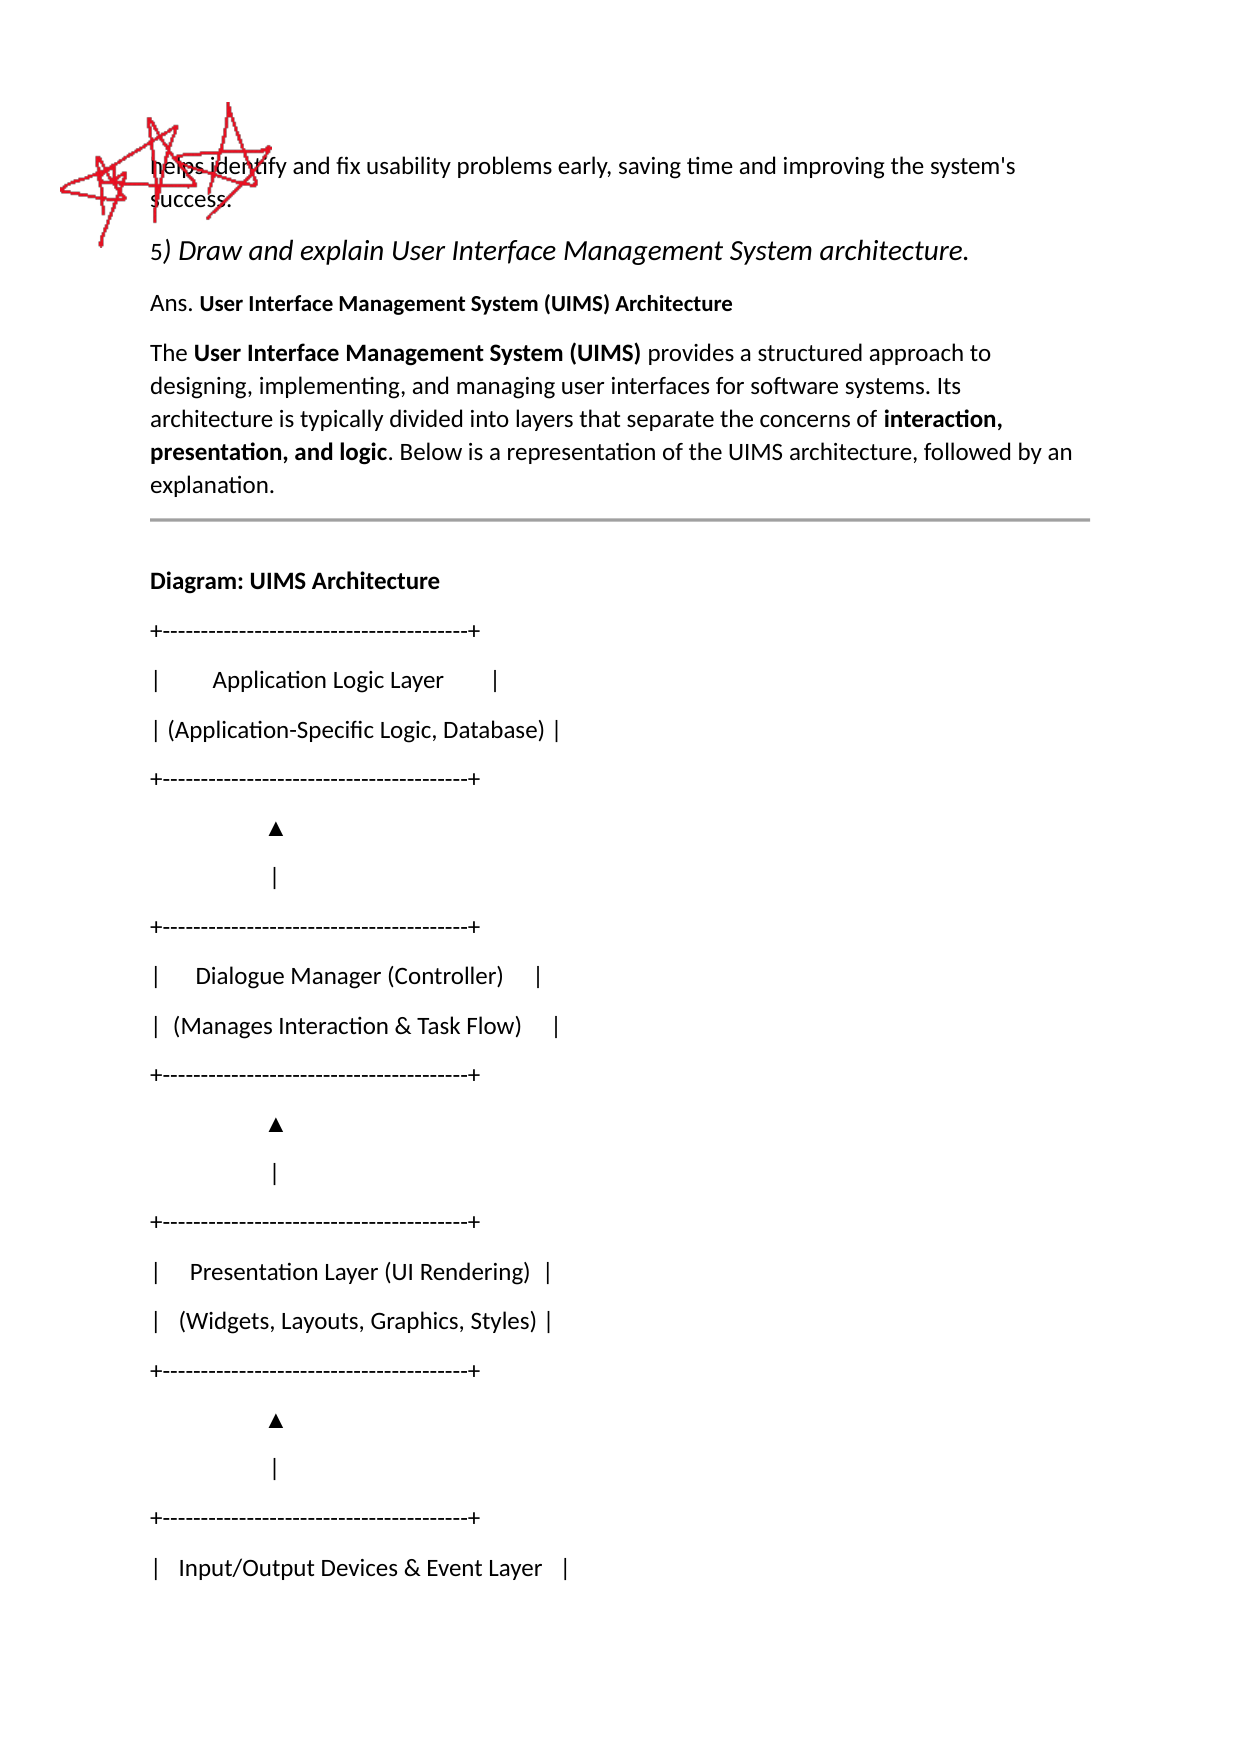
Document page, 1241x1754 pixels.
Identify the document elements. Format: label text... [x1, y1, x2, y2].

text | Application Logic Layer | [150, 664, 1090, 695]
text +----------------------------------------+ [150, 1206, 1090, 1237]
text +----------------------------------------+ [150, 1355, 1090, 1386]
text 5) Draw and explain User Interface Management System architecture. [150, 232, 1090, 268]
text Ans. User Interface Management System (UIMS) Architecture [150, 288, 1090, 318]
text | (Application-Specific Logic, Database) | [150, 714, 1090, 744]
text ▲ [150, 813, 1090, 842]
picture [60, 102, 272, 248]
text | [150, 861, 1090, 892]
text | Input/Output Devices & Event Layer | [150, 1552, 1090, 1582]
text +----------------------------------------+ [150, 1059, 1090, 1090]
text Diagram: UIMS Architecture [150, 565, 1090, 596]
text +----------------------------------------+ [150, 615, 1090, 645]
text | (Widgets, Layouts, Graphics, Styles) | [150, 1306, 1090, 1336]
text | Dialogue Manager (Controller) | [150, 960, 1090, 991]
text +----------------------------------------+ [150, 911, 1090, 941]
text ▲ [150, 1109, 1090, 1138]
text ▲ [150, 1405, 1090, 1433]
text | (Manages Interaction & Task Flow) | [150, 1010, 1090, 1040]
text +----------------------------------------+ [150, 1502, 1090, 1533]
text The User Interface Management System (UIMS) provides a structured approach to designing, implementing, and managing user interfaces for software systems. Its architecture is typically divided into layers that separate the concerns of interaction, presentation, and logic. Below is a representation of the UIMS architecture, followed by an explanation. [150, 337, 1090, 499]
text +----------------------------------------+ [150, 764, 1090, 794]
text | [150, 1452, 1090, 1483]
text | [150, 1157, 1090, 1187]
text | Presentation Layer (UI Rendering) | [150, 1256, 1090, 1286]
